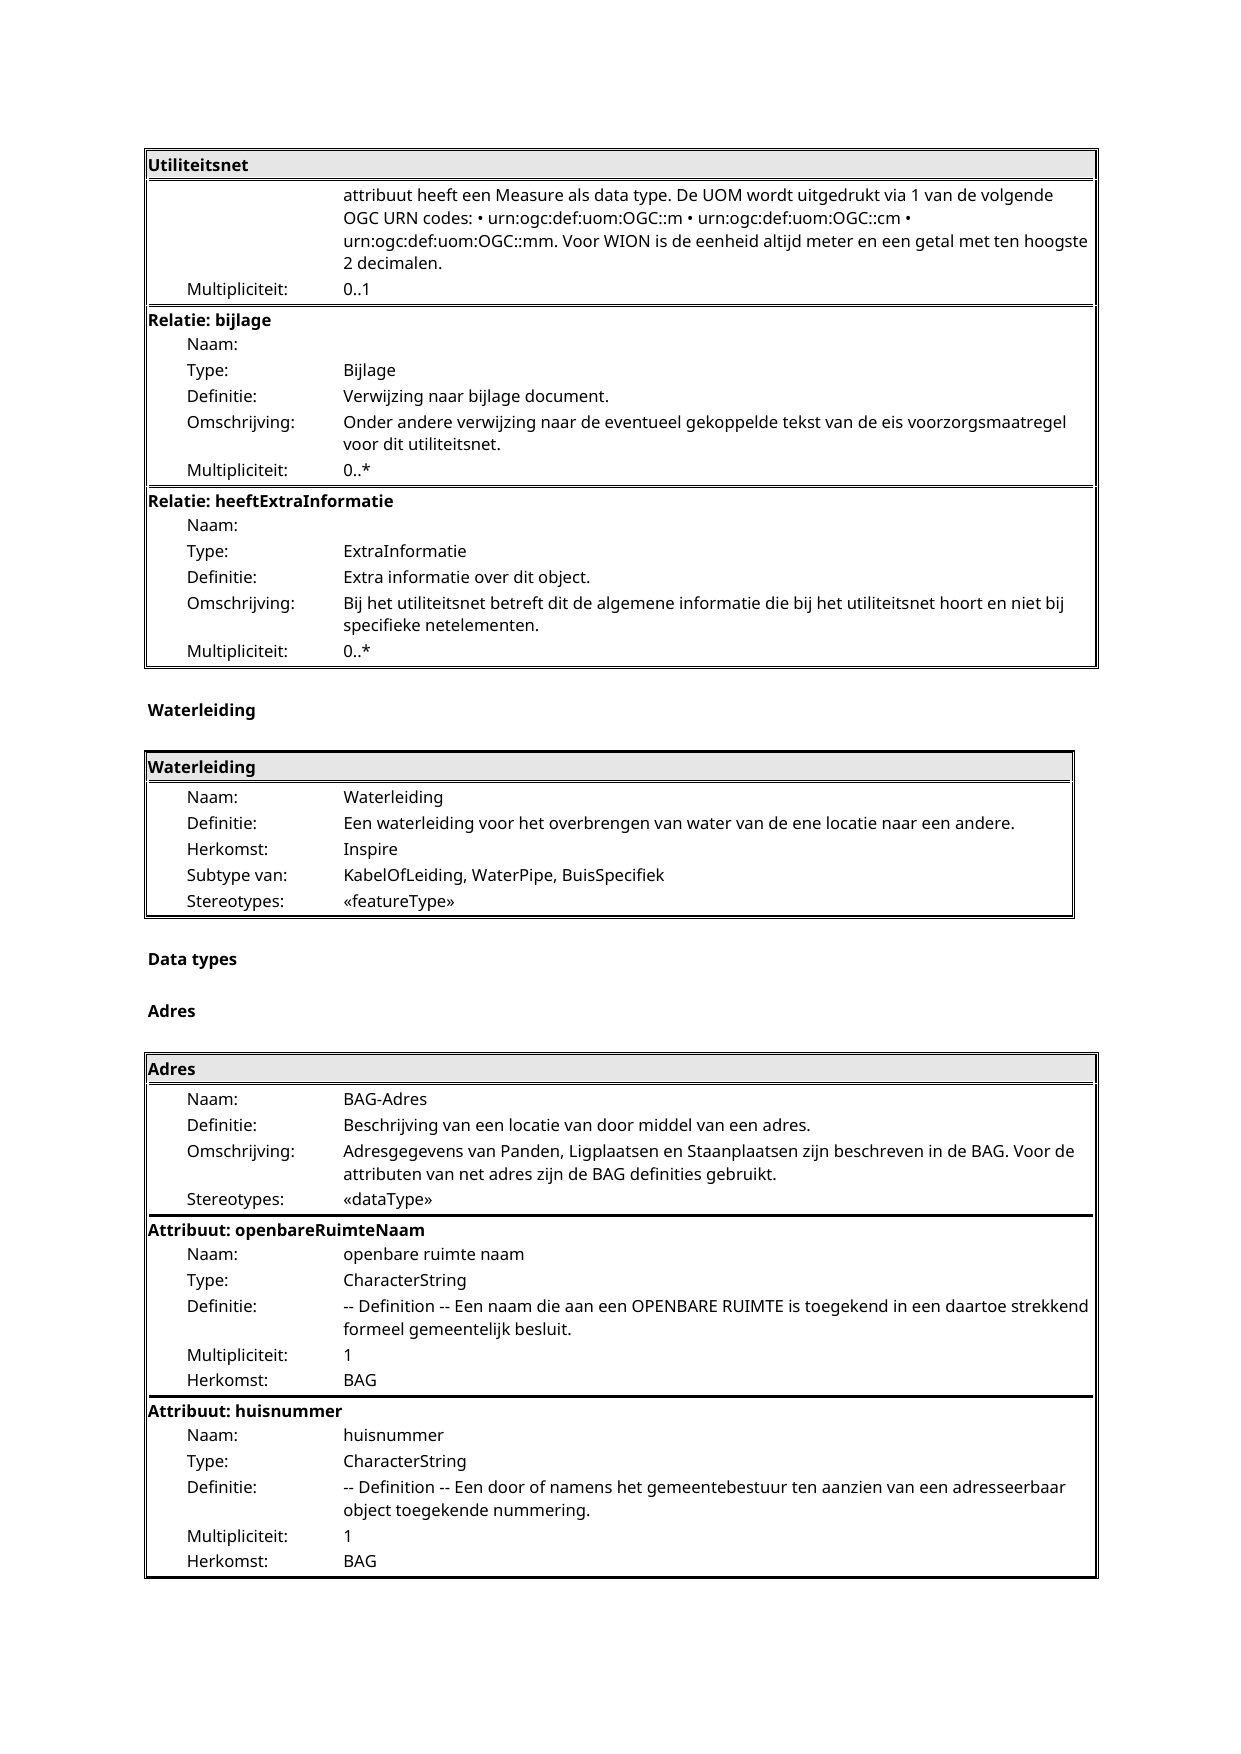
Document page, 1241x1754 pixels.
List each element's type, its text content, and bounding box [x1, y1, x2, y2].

subtitle Waterleiding [148, 698, 1093, 721]
subtitle Adres [148, 1000, 1093, 1022]
table_header Utiliteitsnet [147, 151, 1095, 177]
table_cell Attribuut: openbareRuimteNaam [147, 1214, 1095, 1395]
table_header Waterleiding [147, 753, 1072, 780]
table_cell [147, 1081, 1096, 1214]
table_cell [145, 780, 1073, 915]
table_cell Relatie: bijlage [145, 304, 1097, 485]
table_cell Attribuut: standaardDieptelegging [147, 178, 1096, 304]
table_header Adres [147, 1055, 1095, 1081]
table_cell Attribuut: huisnummer [147, 1395, 1095, 1576]
table_cell Relatie: heeftExtraInformatie [145, 485, 1097, 666]
subtitle Data types [148, 948, 1093, 971]
